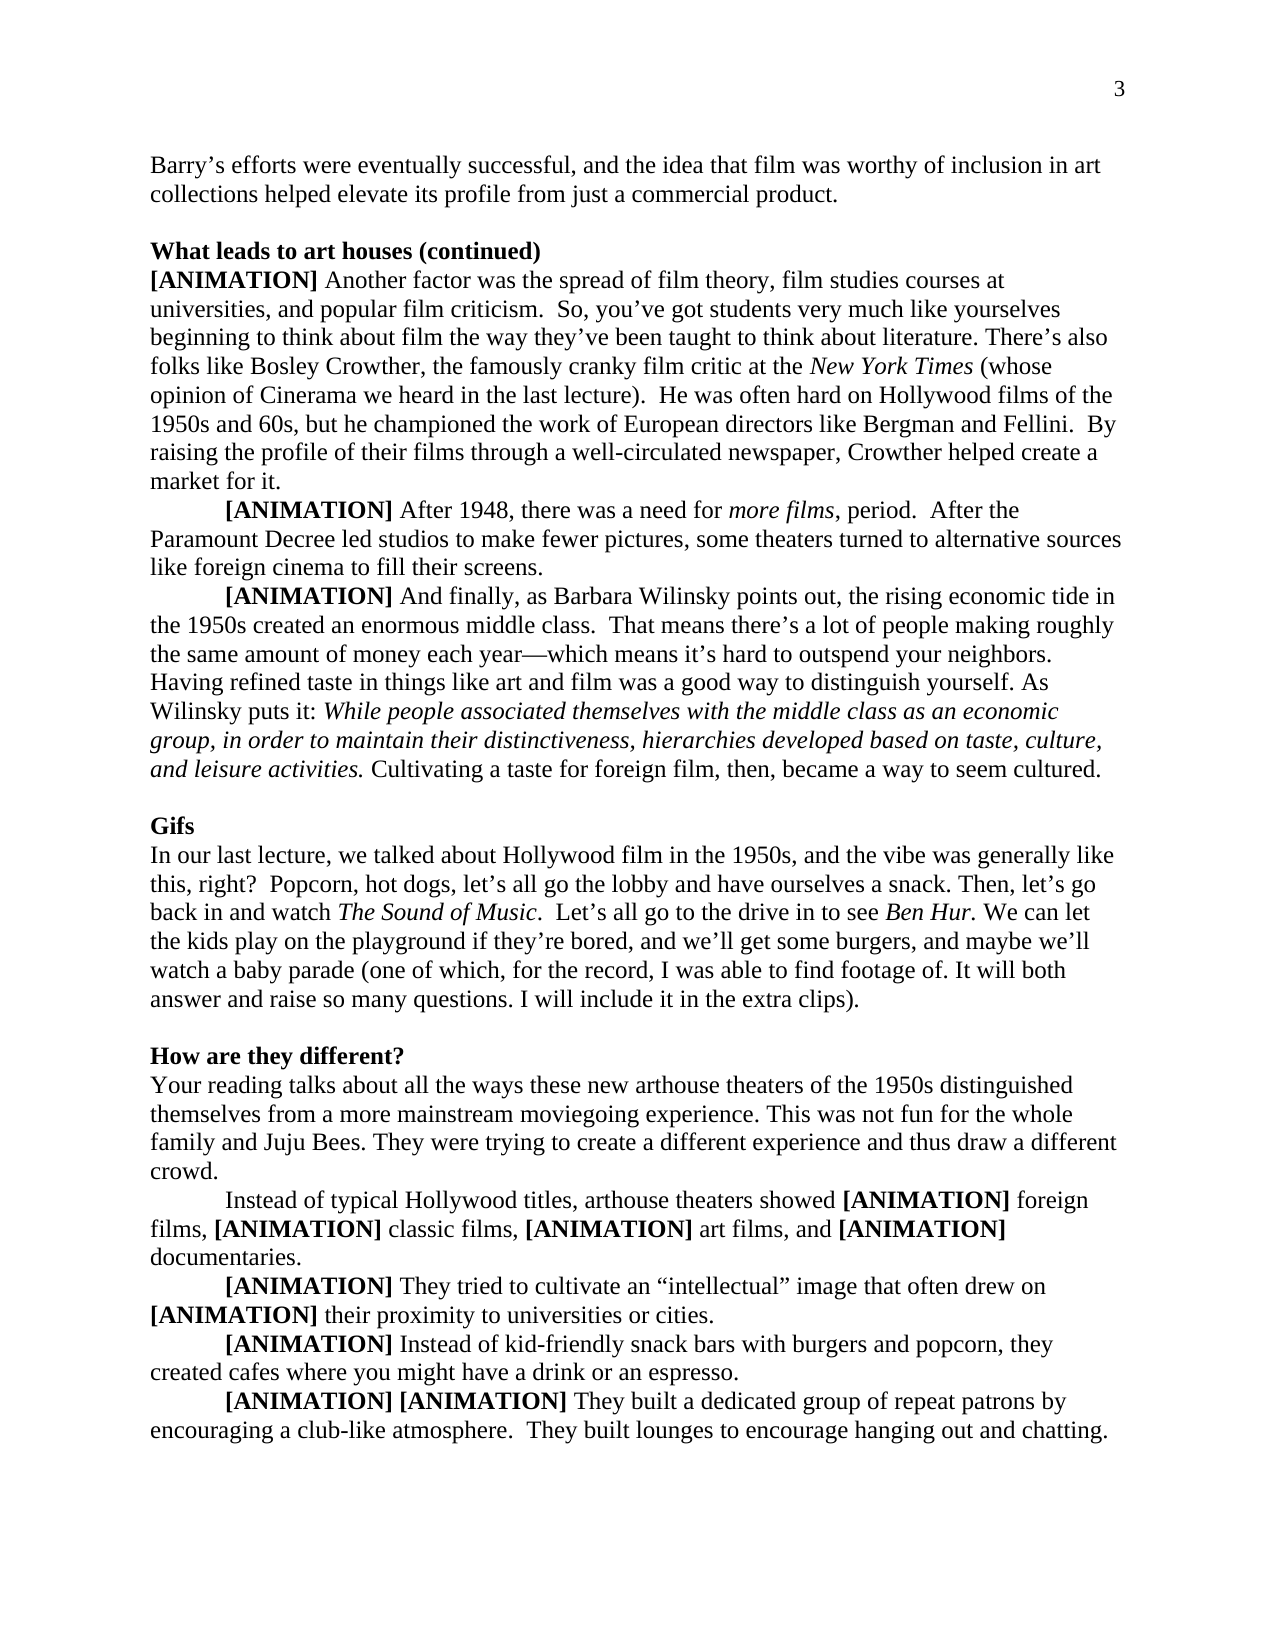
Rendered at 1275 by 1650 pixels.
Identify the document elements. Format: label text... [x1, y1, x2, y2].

text Your reading talks about all the ways these new arthouse theaters of the 1950s distinguished themselves from a more mainstream moviegoing experience. This was not fun for the whole family and Juju Bees. They were trying to create a different experience and thus draw a different crowd. [150, 1070, 1125, 1185]
text [ANIMATION] After 1948, there was a need for more films, period. After the Paramount Decree led studios to make fewer pictures, some theaters turned to alternative sources like foreign cinema to fill their screens. [150, 495, 1125, 581]
text [ANIMATION] Instead of kid-friendly snack bars with burgers and popcorn, they created cafes where you might have a drink or an espresso. [150, 1329, 1125, 1386]
text [ANIMATION] Another factor was the spread of film theory, film studies courses at universities, and popular film criticism. So, you’ve got students very much like yourselves beginning to think about film the way they’ve been taught to think about literature. There’s also folks like Bosley Crowther, the famously cranky film critic at the New York Times (whose opinion of Cinerama we heard in the last lecture). He was often hard on Hollywood films of the 1950s and 60s, but he championed the work of European directors like Bergman and Fellini. By raising the profile of their films through a well-circulated newspaper, Crowther helped create a market for it. [150, 265, 1125, 495]
text [ANIMATION] And finally, as Barbara Wilinsky points out, the rising economic tide in the 1950s created an enormous middle class. That means there’s a lot of people making roughly the same amount of money each year—which means it’s hard to outspend your neighbors. Having refined taste in things like art and film was a good way to distinguish yourself. As Wilinsky puts it: While people associated themselves with the middle class as an economic group, in order to maintain their distinctiveness, hierarchies developed based on taste, culture, and leisure activities. Cultivating a taste for foreign film, then, became a way to seem cultured. [150, 581, 1125, 782]
text What leads to art houses (continued) [150, 236, 1125, 265]
text Gifs [150, 811, 1125, 840]
text In our last lecture, we talked about Hollywood film in the 1950s, and the vibe was generally like this, right? Popcorn, hot dogs, let’s all go the lobby and have ourselves a snack. Then, let’s go back in and watch The Sound of Music. Let’s all go to the drive in to see Ben Hur. We can let the kids play on the playground if they’re bored, and we’ll get some burgers, and maybe we’ll watch a baby parade (one of which, for the record, I was able to find footage of. It will both answer and raise so many questions. I will include it in the extra clips). [150, 840, 1125, 1012]
text [ANIMATION] They tried to cultivate an “intellectual” image that often drew on [ANIMATION] their proximity to universities or cities. [150, 1271, 1125, 1329]
text Barry’s efforts were eventually successful, and the idea that film was worthy of inclusion in art collections helped elevate its profile from just a commercial product. [150, 150, 1125, 207]
text Instead of typical Hollywood titles, arthouse theaters showed [ANIMATION] foreign films, [ANIMATION] classic films, [ANIMATION] art films, and [ANIMATION] documentaries. [150, 1185, 1125, 1271]
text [150, 1386, 1125, 1444]
text How are they different? [150, 1041, 1125, 1070]
